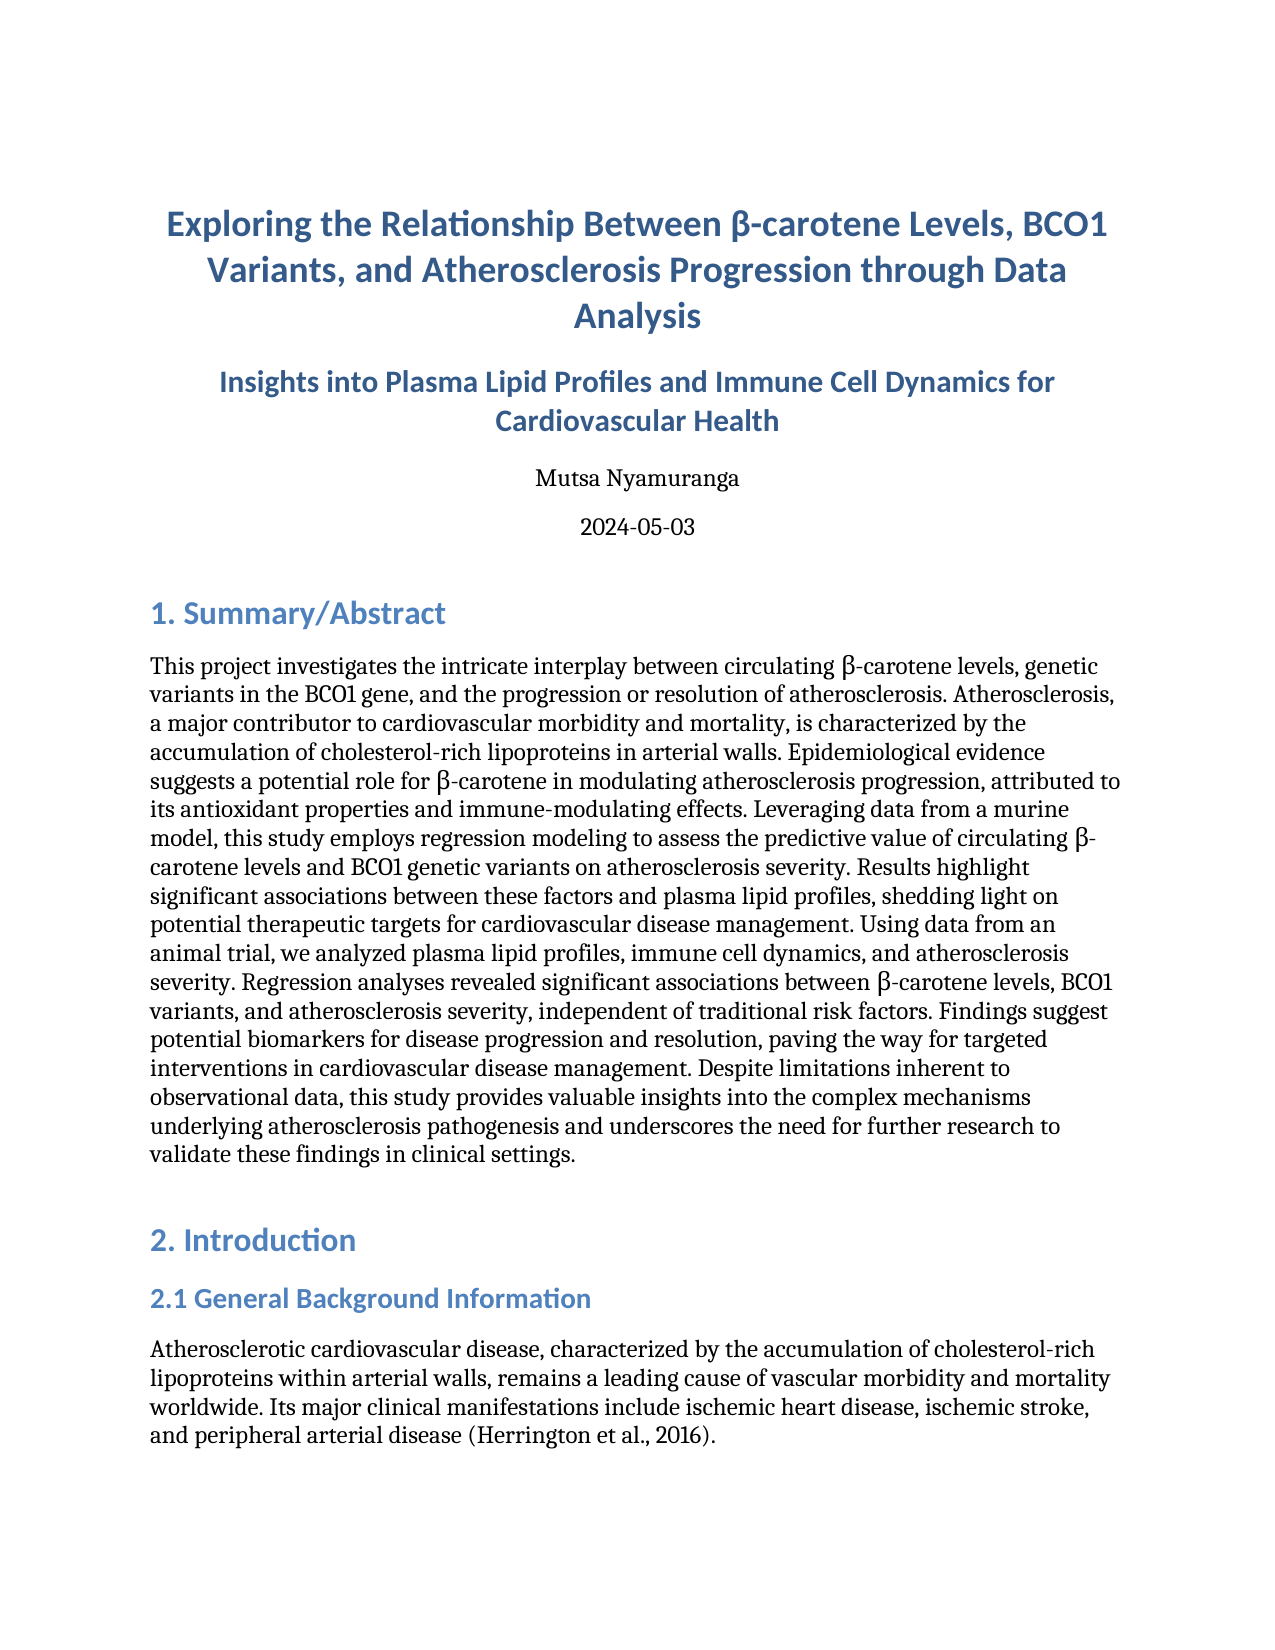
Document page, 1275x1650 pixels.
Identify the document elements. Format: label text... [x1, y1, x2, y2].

subtitle 1. Summary/Abstract [150, 592, 1125, 633]
text 2024-05-03 [150, 513, 1125, 542]
subtitle 2.1 General Background Information [150, 1281, 1125, 1316]
subtitle 2. Introduction [150, 1219, 1125, 1260]
title Exploring the Relationship Between β-carotene Levels, BCO1 Variants, and Atherosclerosis Progression through Data Analysis [150, 200, 1125, 337]
text Atherosclerotic cardiovascular disease, characterized by the accumulation of cholesterol-rich lipoproteins within arterial walls, remains a leading cause of vascular morbidity and mortality worldwide. Its major clinical manifestations include ischemic heart disease, ischemic stroke, and peripheral arterial disease (Herrington et al., 2016). [150, 1335, 1125, 1450]
text This project investigates the intricate interplay between circulating β-carotene levels, genetic variants in the BCO1 gene, and the progression or resolution of atherosclerosis. Atherosclerosis, a major contributor to cardiovascular morbidity and mortality, is characterized by the accumulation of cholesterol-rich lipoproteins in arterial walls. Epidemiological evidence suggests a potential role for β-carotene in modulating atherosclerosis progression, attributed to its antioxidant properties and immune-modulating effects. Leveraging data from a murine model, this study employs regression modeling to assess the predictive value of circulating β-carotene levels and BCO1 genetic variants on atherosclerosis severity. Results highlight significant associations between these factors and plasma lipid profiles, shedding light on potential therapeutic targets for cardiovascular disease management. Using data from an animal trial, we analyzed plasma lipid profiles, immune cell dynamics, and atherosclerosis severity. Regression analyses revealed significant associations between β-carotene levels, BCO1 variants, and atherosclerosis severity, independent of traditional risk factors. Findings suggest potential biomarkers for disease progression and resolution, paving the way for targeted interventions in cardiovascular disease management. Despite limitations inherent to observational data, this study provides valuable insights into the complex mechanisms underlying atherosclerosis pathogenesis and underscores the need for further research to validate these findings in clinical settings. [150, 652, 1125, 1169]
subtitle Insights into Plasma Lipid Profiles and Immune Cell Dynamics for Cardiovascular Health [150, 362, 1125, 439]
text Mutsa Nyamuranga [150, 464, 1125, 492]
